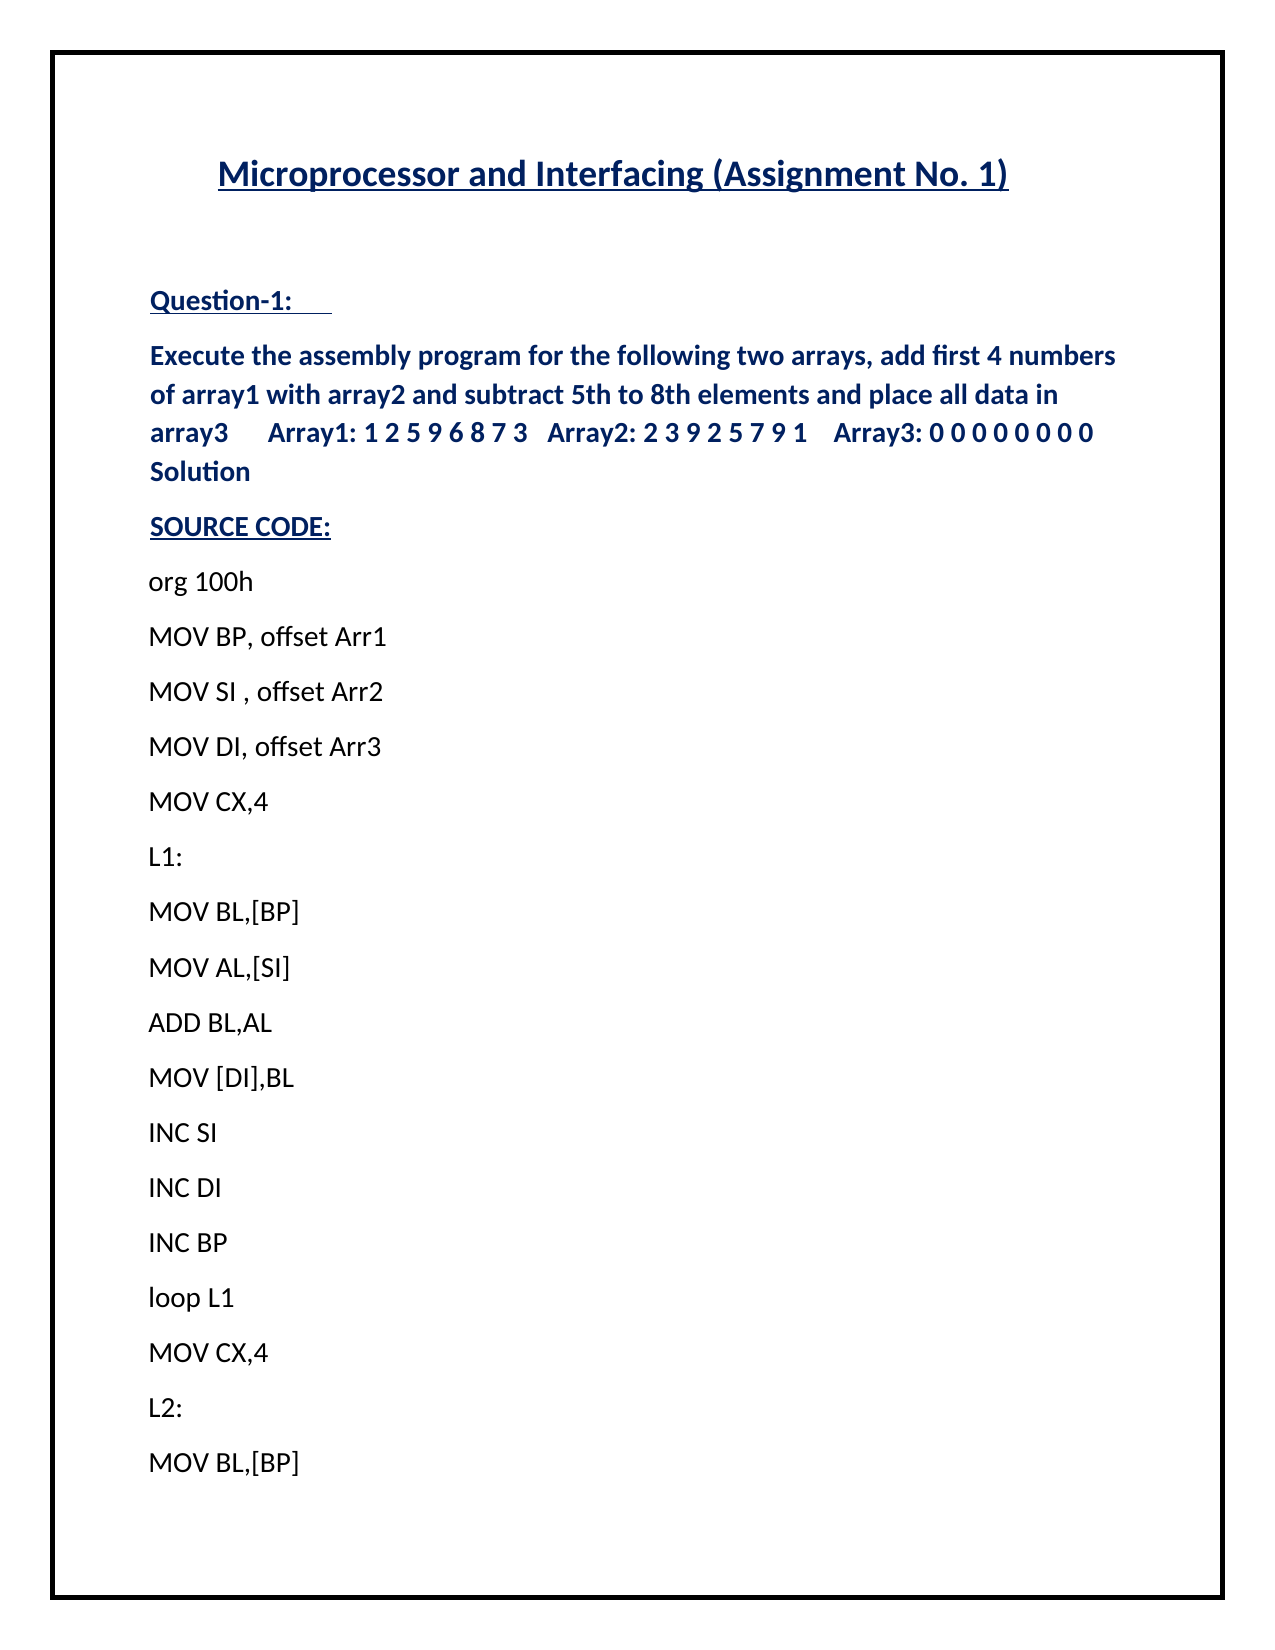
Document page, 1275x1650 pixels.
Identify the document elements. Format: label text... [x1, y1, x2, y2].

text org 100h [122, 563, 1125, 598]
text MOV BL,[BP] [122, 893, 1125, 929]
text MOV DI, offset Arr3 [122, 728, 1125, 764]
text L1: [122, 838, 1125, 874]
text MOV SI , offset Arr2 [122, 673, 1125, 709]
text MOV BP, offset Arr1 [122, 618, 1125, 654]
text ADD BL,AL [122, 1004, 1125, 1039]
text loop L1 [122, 1279, 1125, 1315]
text MOV CX,4 [122, 783, 1125, 819]
text INC DI [122, 1169, 1125, 1205]
text MOV AL,[SI] [122, 949, 1125, 984]
text Question-1: [150, 282, 1125, 318]
text INC BP [122, 1224, 1125, 1260]
text MOV BL,[BP] [122, 1444, 1125, 1480]
text MOV CX,4 [122, 1334, 1125, 1370]
text Microprocessor and Interfacing (Assignment No. 1) [150, 150, 1125, 196]
text INC SI [122, 1114, 1125, 1149]
text SOURCE CODE: [150, 508, 1125, 543]
text L2: [122, 1389, 1125, 1425]
text MOV [DI],BL [122, 1059, 1125, 1094]
text Execute the assembly program for the following two arrays, add first 4 numbers of array1 with array2 and subtract 5th to 8th elements and place all data in array3 Array1: 1 2 5 9 6 8 7 3 Array2: 2 3 9 2 5 7 9 1 Array3: 0 0 0 0 0 0 0 0 Solution [150, 337, 1125, 488]
